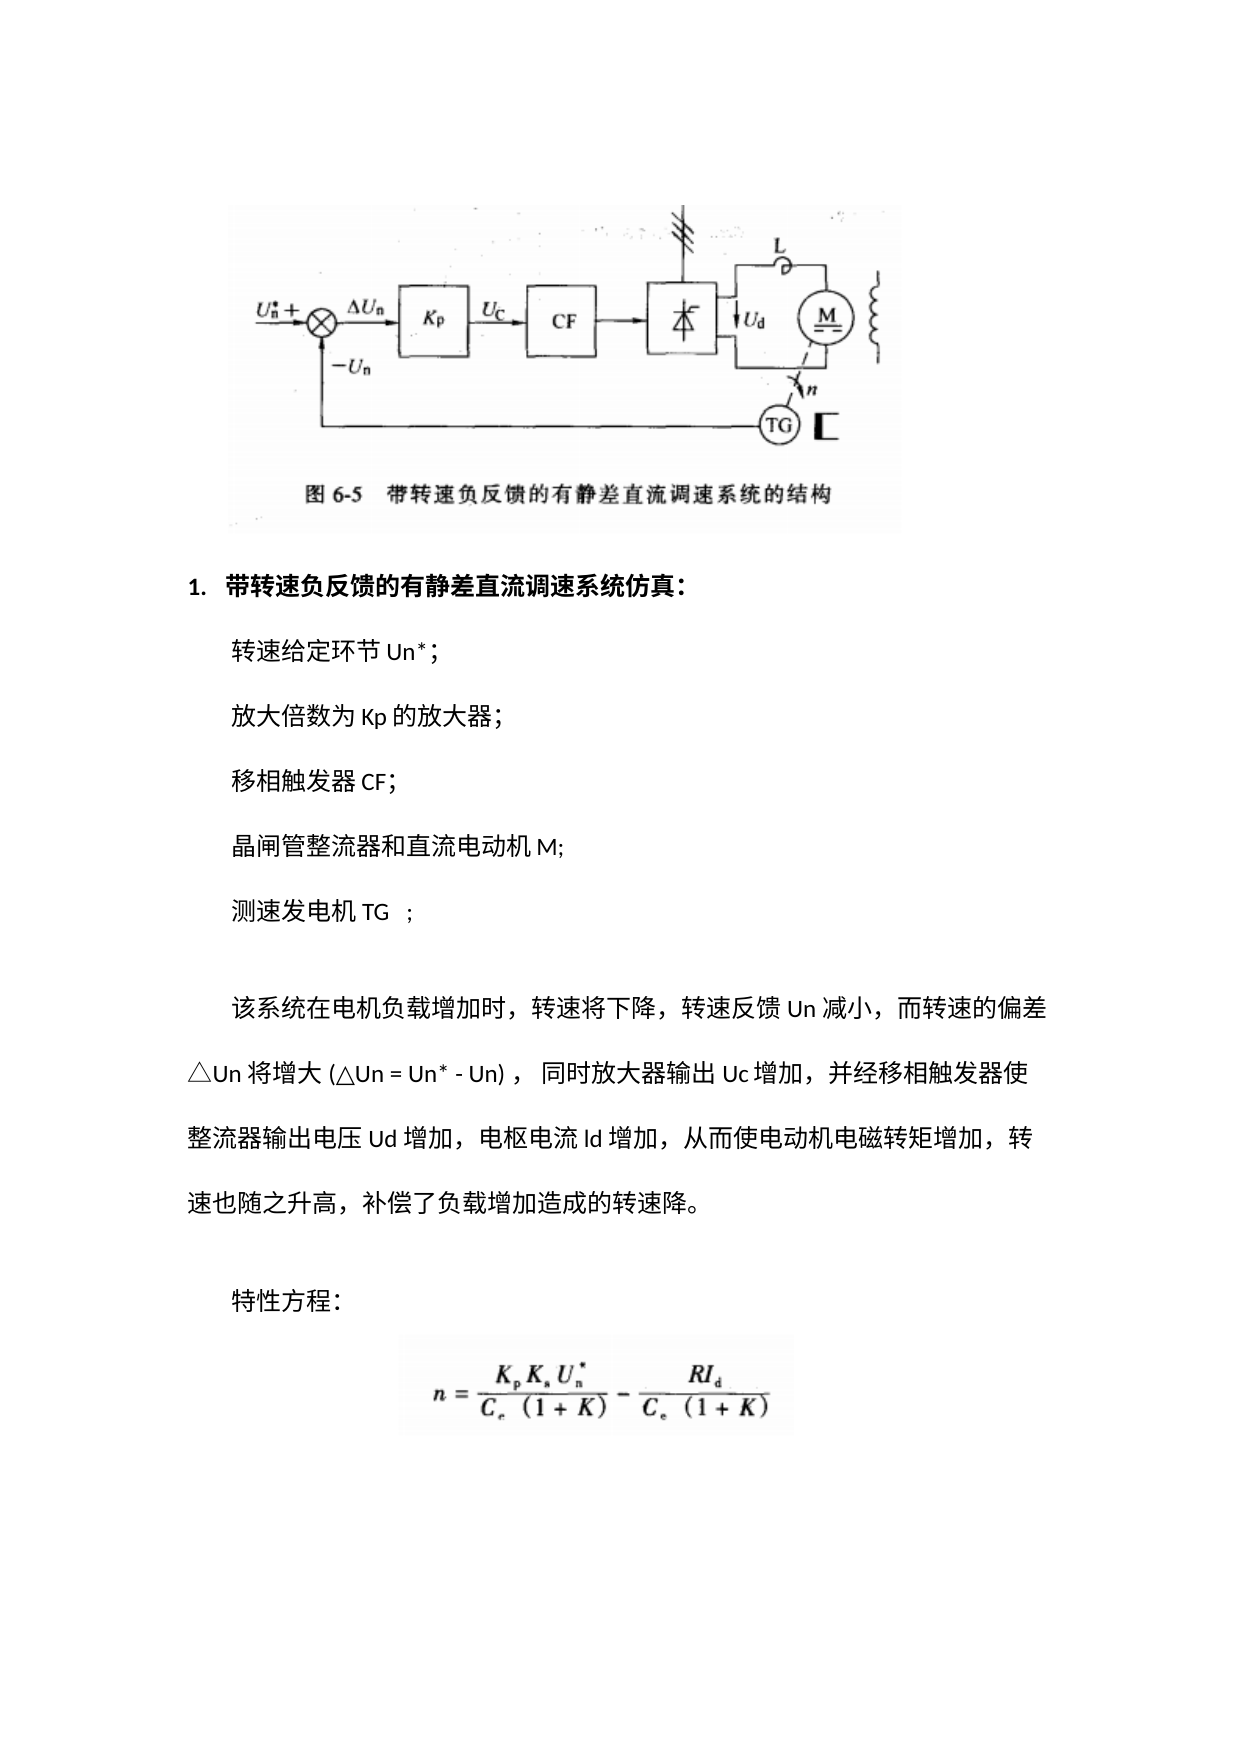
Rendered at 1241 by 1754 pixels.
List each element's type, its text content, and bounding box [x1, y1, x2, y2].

text 转速给定环节Un*； [187, 617, 1053, 682]
text 特性方程： [187, 1267, 1053, 1332]
text 测速发电机 TG ; [187, 877, 1053, 942]
text 放大倍数为Kp 的放大器； [187, 682, 1053, 747]
text 晶闸管整流器和直流电动机M; [187, 812, 1053, 877]
picture [398, 1334, 794, 1436]
text 移相触发器CF； [187, 747, 1053, 812]
text 该系统在电机负载增加时，转速将下降，转速反馈 Un 减小，而转速的偏差△Un 将增大 (△Un = Un* - Un) ， 同时放大器输出 Uc增加，并经移相触发器使整流器输出电压 Ud 增加，电枢电流 ld 增加，从而使电动机电磁转矩增加，转速也随之升高，补偿了负载增加造成的转速降。 [187, 974, 1053, 1234]
picture [228, 205, 902, 534]
